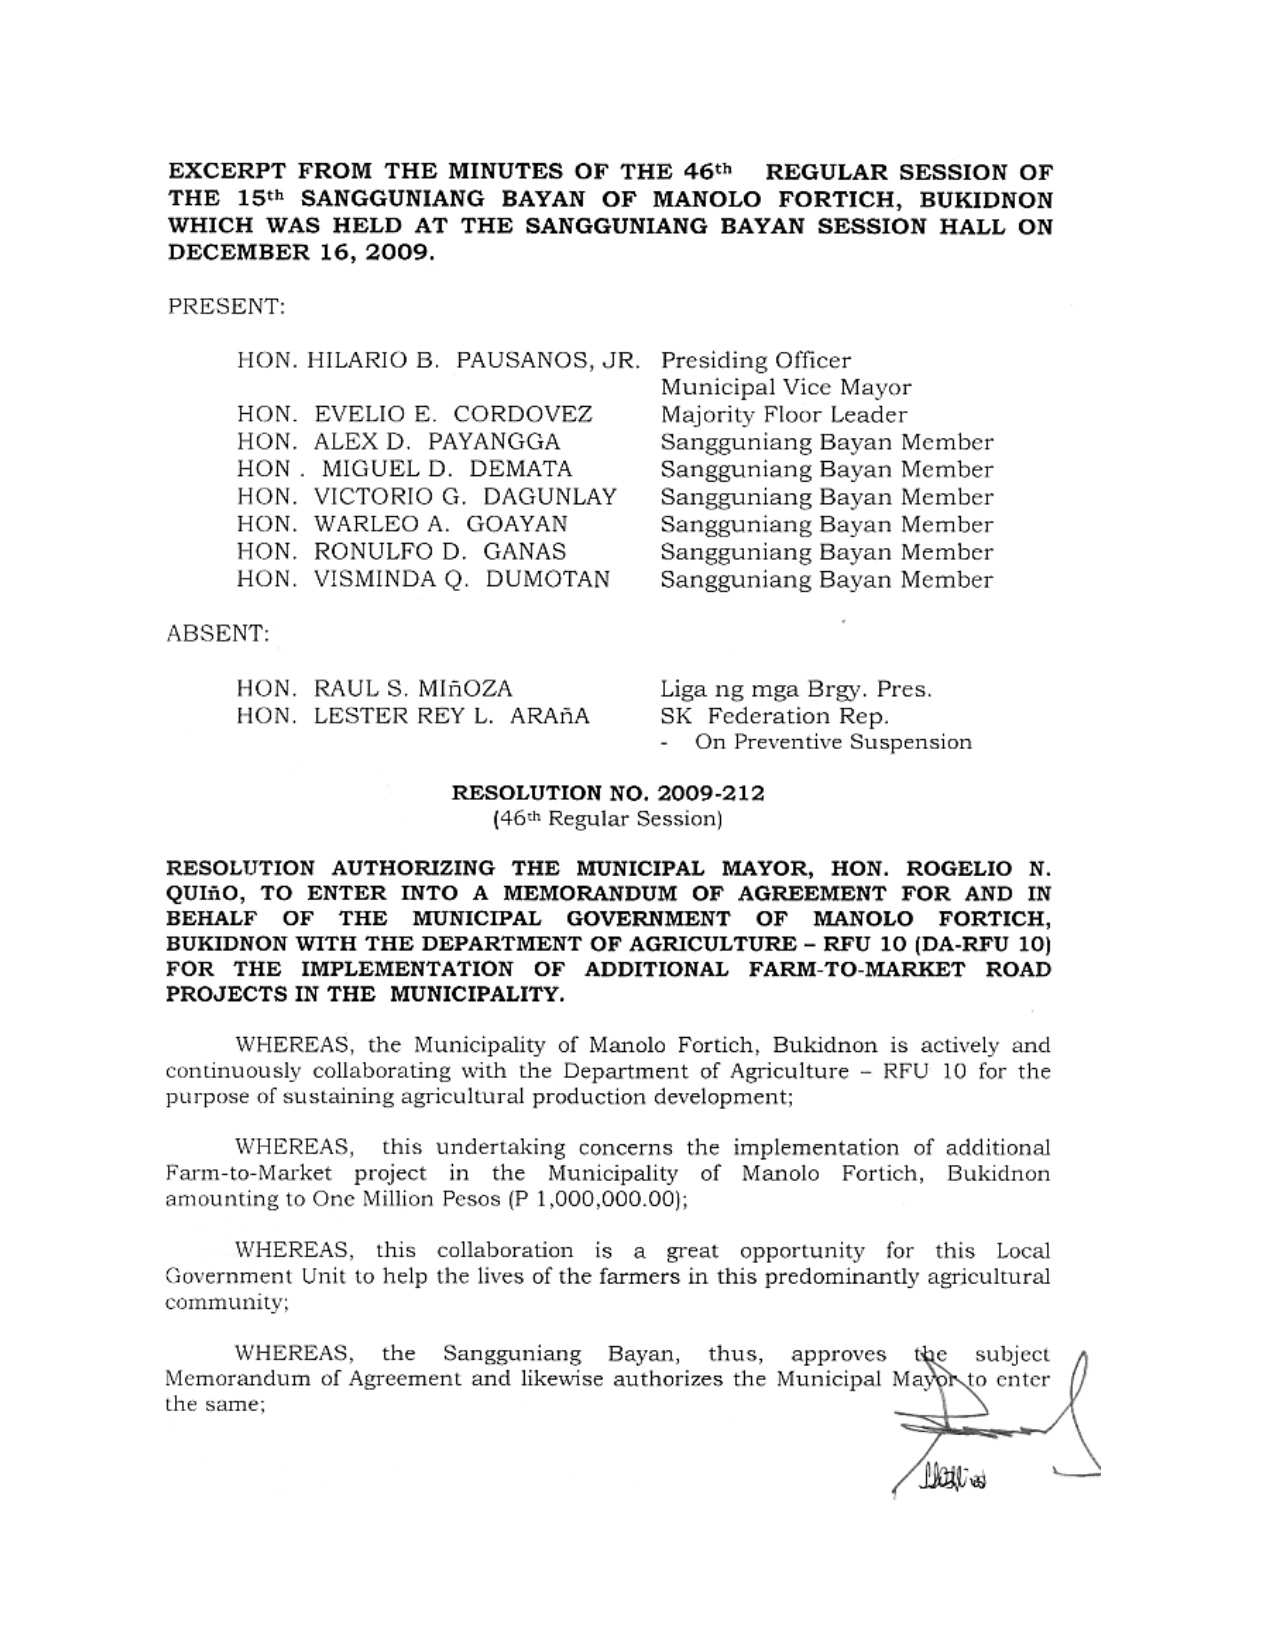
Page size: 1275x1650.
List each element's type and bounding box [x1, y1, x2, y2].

picture [150, 149, 1101, 1500]
